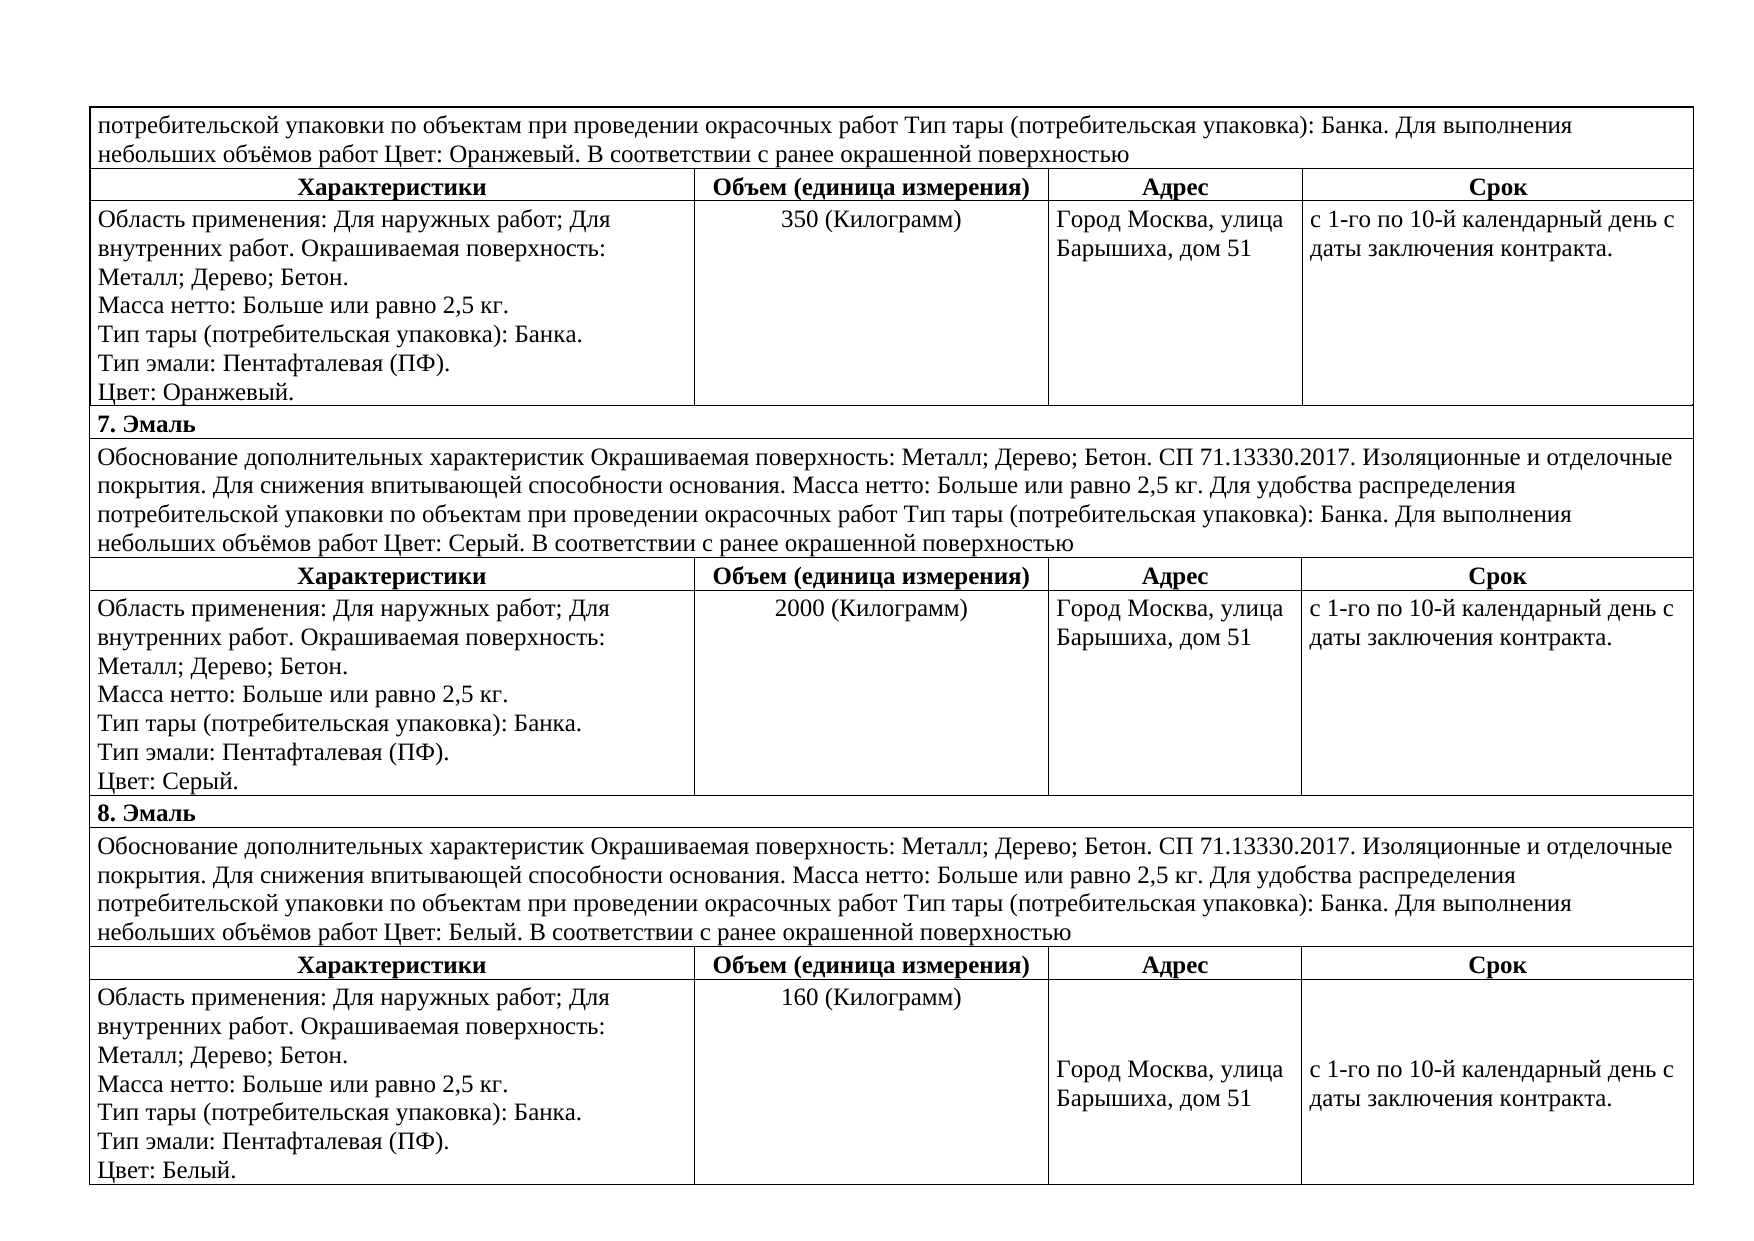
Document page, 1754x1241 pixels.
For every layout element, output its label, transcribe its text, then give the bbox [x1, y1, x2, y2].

table_cell Срок [1302, 558, 1693, 589]
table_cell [91, 108, 1693, 168]
table_cell c 1-го по 10-й календарный день c даты заключения контракта. [1302, 591, 1693, 794]
table_cell Обоснование дополнительных характеристик Окрашиваемая поверхность: Металл; Дерево; Бетон. СП 71.13330.2017. Изоляционные и отделочные покрытия. Для снижения впитывающей способности основания. Масса нетто: Больше или равно 2,5 кг. Для удобства распределения потребительской упаковки по объектам при проведении окрасочных работ Тип тары (потребительская упаковка): Банка. Для выполнения небольших объёмов работ Цвет: Белый. В соответствии с ранее окрашенной поверхностью [90, 828, 1693, 946]
table_cell c 1-го по 10-й календарный день c даты заключения контракта. [1302, 980, 1693, 1184]
table_cell Город Москва, улица Барышиха, дом 51 [1049, 980, 1301, 1184]
table_cell Объем (единица измерения) [695, 947, 1048, 979]
table_cell Адрес [1049, 169, 1302, 200]
table_cell Город Москва, улица Барышиха, дом 51 [1049, 201, 1302, 405]
table_cell Срок [1302, 947, 1693, 979]
table_cell Срок [1303, 169, 1693, 200]
table_cell 7. Эмаль [90, 406, 1693, 438]
table_cell 160 (Килограмм) [695, 980, 1048, 1184]
table_cell 2000 (Килограмм) [695, 591, 1048, 794]
table_cell Характеристики [90, 947, 694, 979]
table_cell Обоснование дополнительных характеристик Окрашиваемая поверхность: Металл; Дерево; Бетон. СП 71.13330.2017. Изоляционные и отделочные покрытия. Для снижения впитывающей способности основания. Масса нетто: Больше или равно 2,5 кг. Для удобства распределения потребительской упаковки по объектам при проведении окрасочных работ Тип тары (потребительская упаковка): Банка. Для выполнения небольших объёмов работ Цвет: Серый. В соответствии с ранее окрашенной поверхностью [90, 439, 1693, 557]
table_cell Адрес [1049, 558, 1301, 589]
table_cell Объем (единица измерения) [695, 558, 1048, 589]
table_cell Область применения: Для наружных работ; Для внутренних работ. Окрашиваемая поверхность: Металл; Дерево; Бетон. Масса нетто: Больше или равно 2,5 кг. Тип тары (потребительская упаковка): Банка. Тип эмали: Пентафталевая (ПФ). Цвет: Белый. [90, 980, 694, 1184]
table_cell Адрес [1049, 947, 1301, 979]
table_cell Область применения: Для наружных работ; Для внутренних работ. Окрашиваемая поверхность: Металл; Дерево; Бетон. Масса нетто: Больше или равно 2,5 кг. Тип тары (потребительская упаковка): Банка. Тип эмали: Пентафталевая (ПФ). Цвет: Серый. [90, 591, 694, 794]
table_cell Характеристики [91, 169, 694, 200]
table_cell Характеристики [90, 558, 694, 589]
table_cell Город Москва, улица Барышиха, дом 51 [1049, 591, 1301, 794]
table_cell 8. Эмаль [90, 796, 1693, 827]
table_cell 350 (Килограмм) [695, 201, 1048, 405]
table_cell c 1-го по 10-й календарный день c даты заключения контракта. [1303, 201, 1693, 405]
table_cell Объем (единица измерения) [695, 169, 1048, 200]
table_cell Область применения: Для наружных работ; Для внутренних работ. Окрашиваемая поверхность: Металл; Дерево; Бетон. Масса нетто: Больше или равно 2,5 кг. Тип тары (потребительская упаковка): Банка. Тип эмали: Пентафталевая (ПФ). Цвет: Оранжевый. [91, 201, 694, 405]
